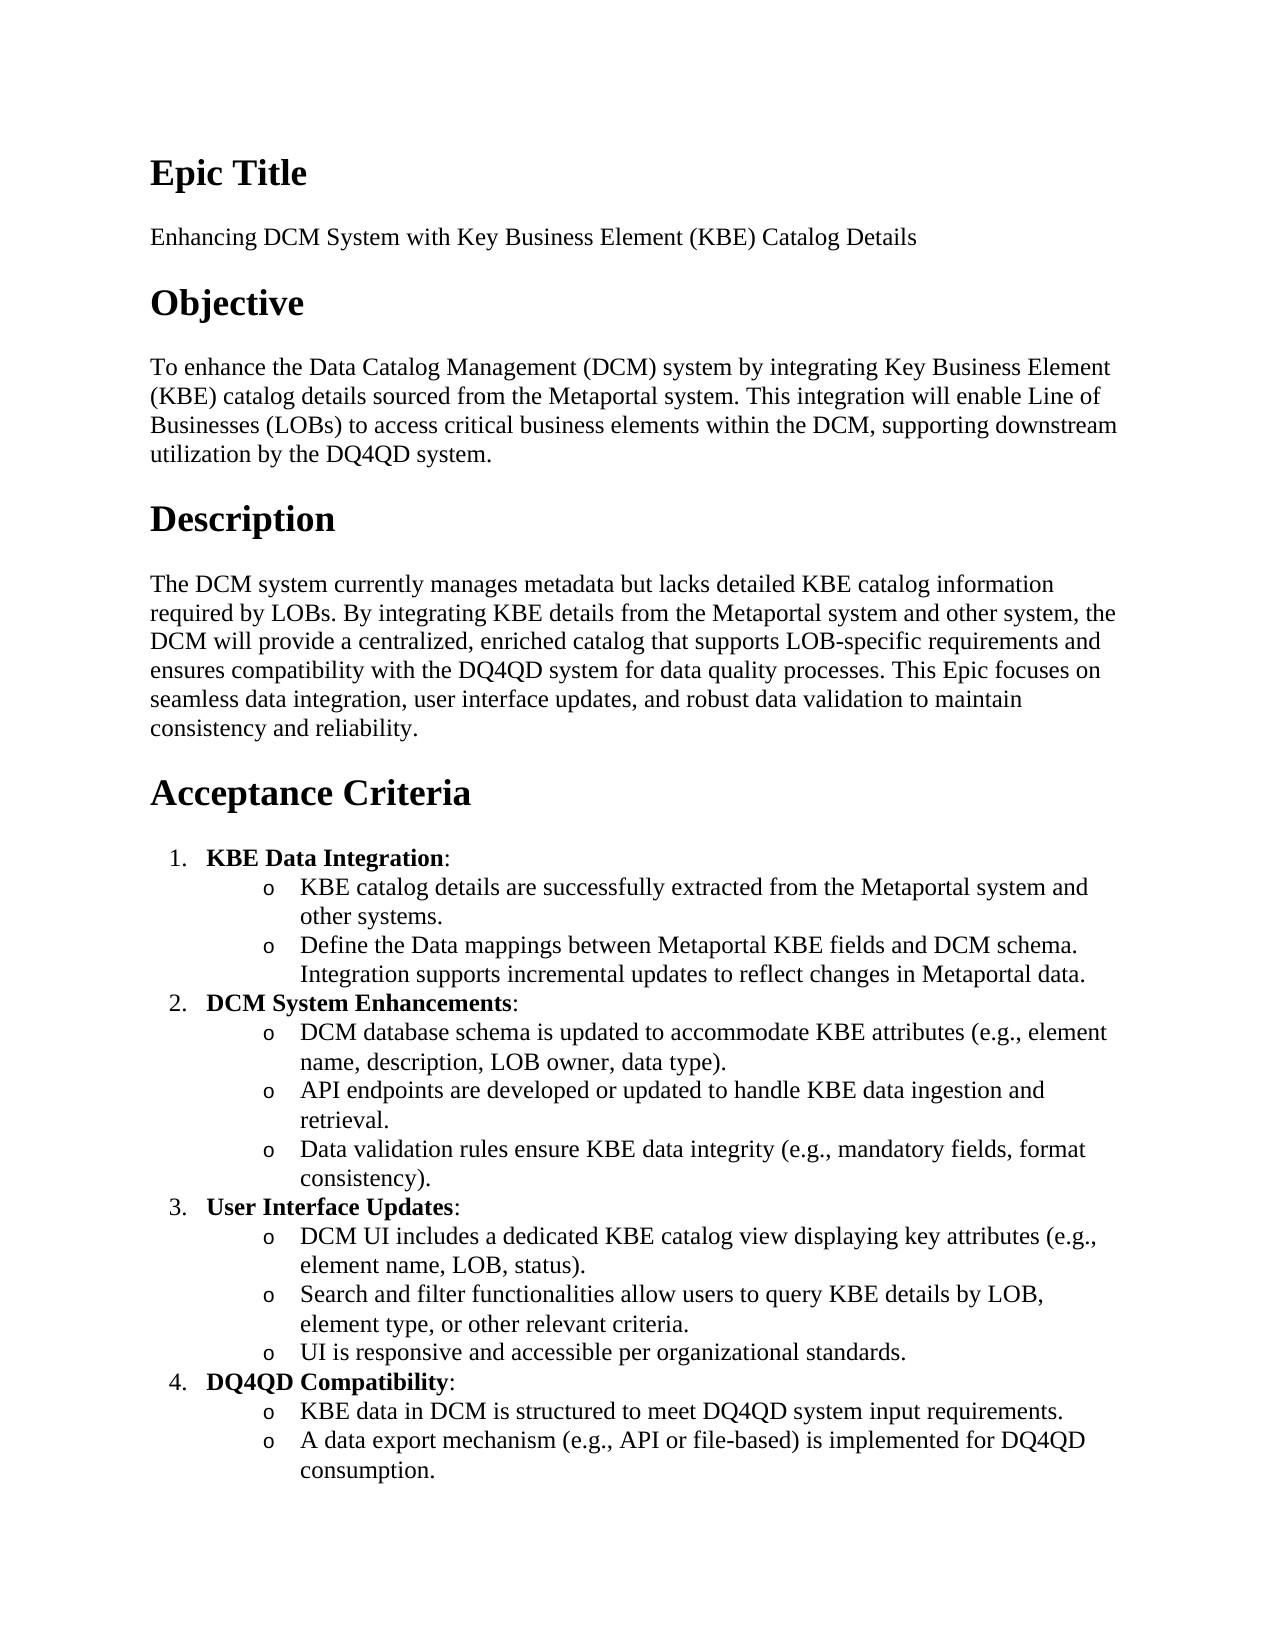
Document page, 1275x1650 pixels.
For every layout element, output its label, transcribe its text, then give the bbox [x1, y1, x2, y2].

list A data export mechanism (e.g., API or file-based) is implemented for DQ4QD consumption. [262, 1425, 1125, 1484]
list Search and filter functionalities allow users to query KBE details by LOB, element type, or other relevant criteria. [262, 1279, 1125, 1337]
text The DCM system currently manages metadata but lacks detailed KBE catalog information required by LOBs. By integrating KBE details from the Metaportal system and other system, the DCM will provide a centralized, enriched catalog that supports LOB-specific requirements and ensures compatibility with the DQ4QD system for data quality processes. This Epic focuses on seamless data integration, user interface updates, and robust data validation to maintain consistency and reliability. [150, 569, 1125, 741]
text To enhance the Data Catalog Management (DCM) system by integrating Key Business Element (KBE) catalog details sourced from the Metaportal system. This integration will enable Line of Businesses (LOBs) to access critical business elements within the DCM, supporting downstream utilization by the DQ4QD system. [150, 352, 1125, 467]
list DCM UI includes a dedicated KBE catalog view displaying key attributes (e.g., element name, LOB, status). [262, 1221, 1125, 1279]
text Objective [150, 280, 1125, 323]
list UI is responsive and accessible per organizational standards. [262, 1337, 1125, 1367]
list KBE data in DCM is structured to meet DQ4QD system input requirements. [262, 1396, 1125, 1425]
text Acceptance Criteria [150, 771, 1125, 814]
list DCM database schema is updated to accommodate KBE attributes (e.g., element name, description, LOB owner, data type). [262, 1017, 1125, 1075]
text Epic Title [150, 150, 1125, 193]
list Define the Data mappings between Metaportal KBE fields and DCM schema. Integration supports incremental updates to reflect changes in Metaportal data. [262, 930, 1125, 988]
list KBE catalog details are successfully extracted from the Metaportal system and other systems. [262, 872, 1125, 930]
list DQ4QD Compatibility: [169, 1367, 1125, 1396]
list KBE Data Integration: [169, 843, 1125, 872]
text Description [150, 497, 1125, 540]
list Data validation rules ensure KBE data integrity (e.g., mandatory fields, format consistency). [262, 1134, 1125, 1192]
list DCM System Enhancements: [169, 988, 1125, 1017]
list API endpoints are developed or updated to handle KBE data ingestion and retrieval. [262, 1075, 1125, 1134]
text Enhancing DCM System with Key Business Element (KBE) Catalog Details [150, 222, 1125, 251]
list User Interface Updates: [169, 1192, 1125, 1221]
